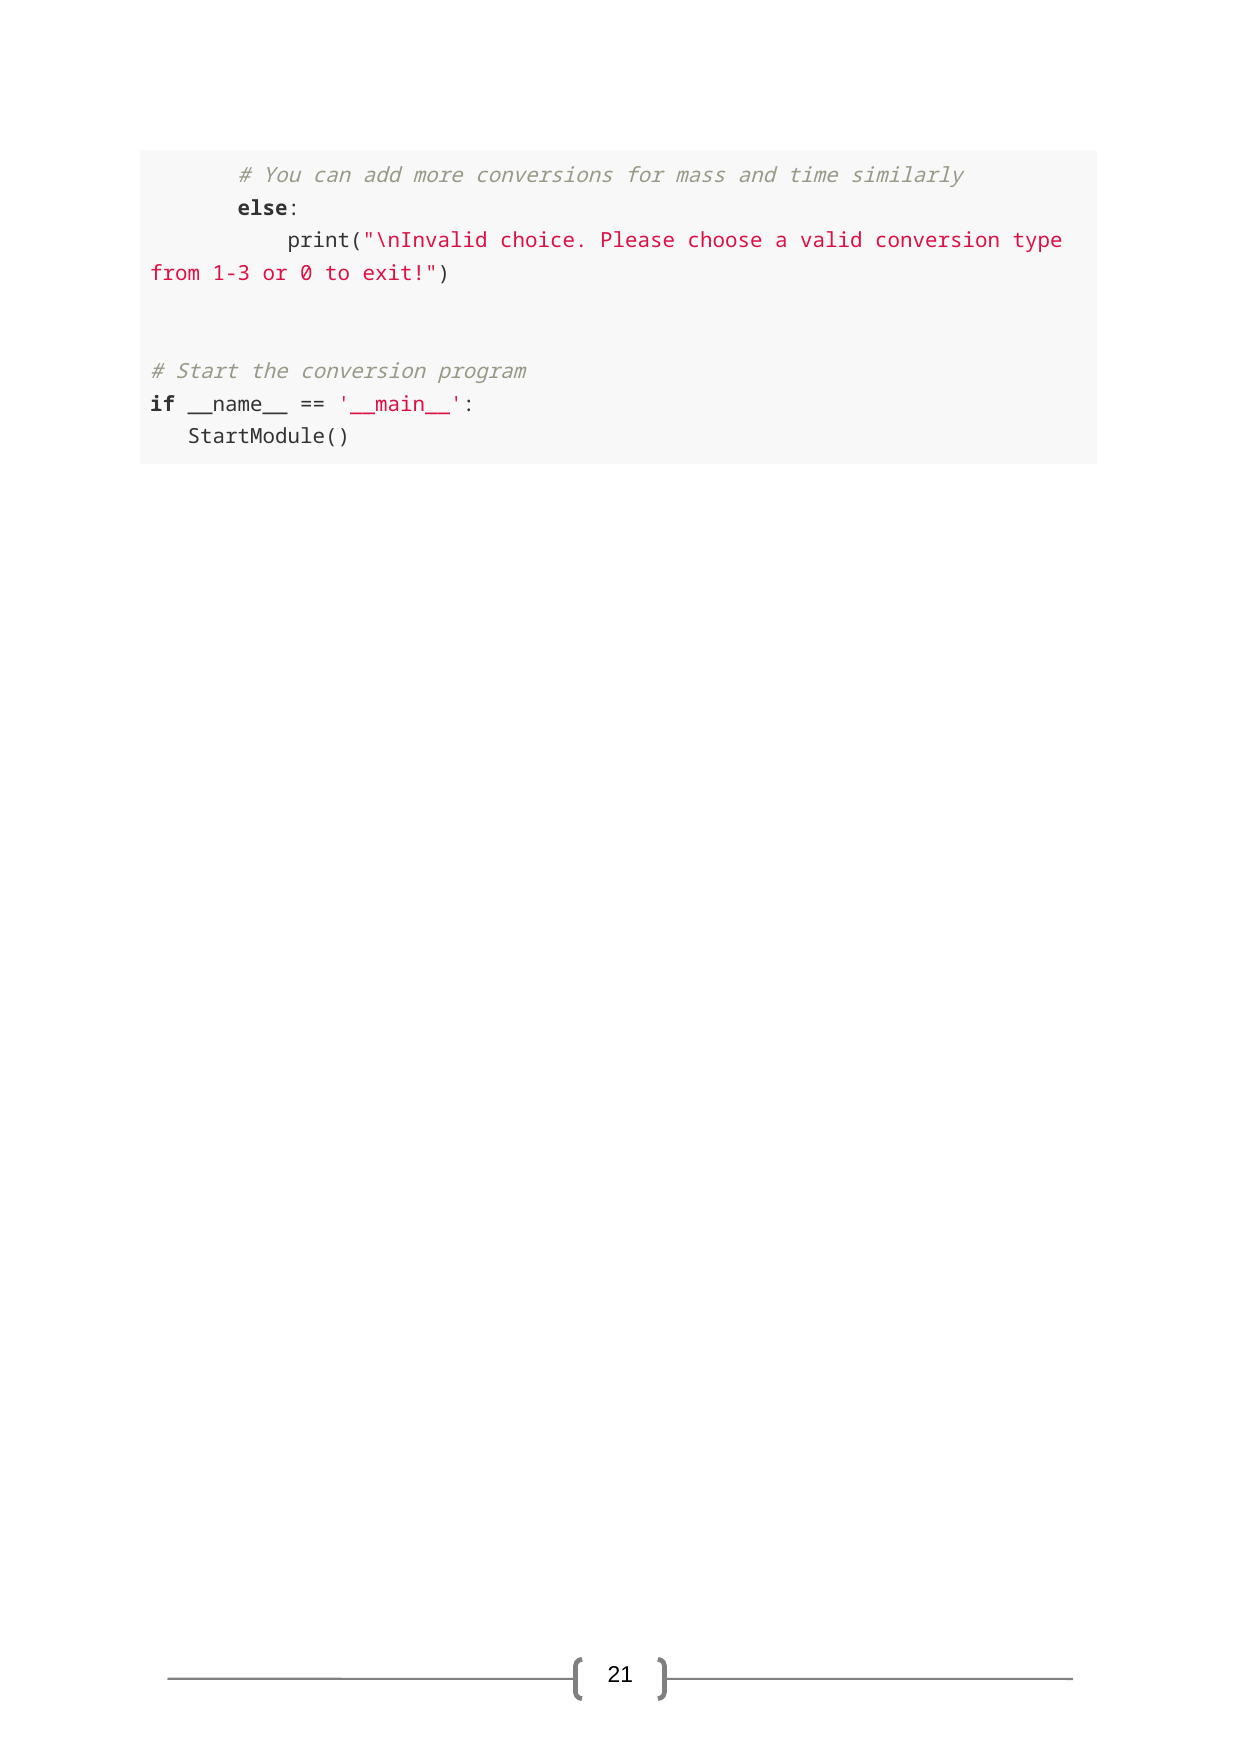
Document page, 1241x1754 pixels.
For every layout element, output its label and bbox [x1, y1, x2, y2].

table_header [140, 150, 1097, 464]
